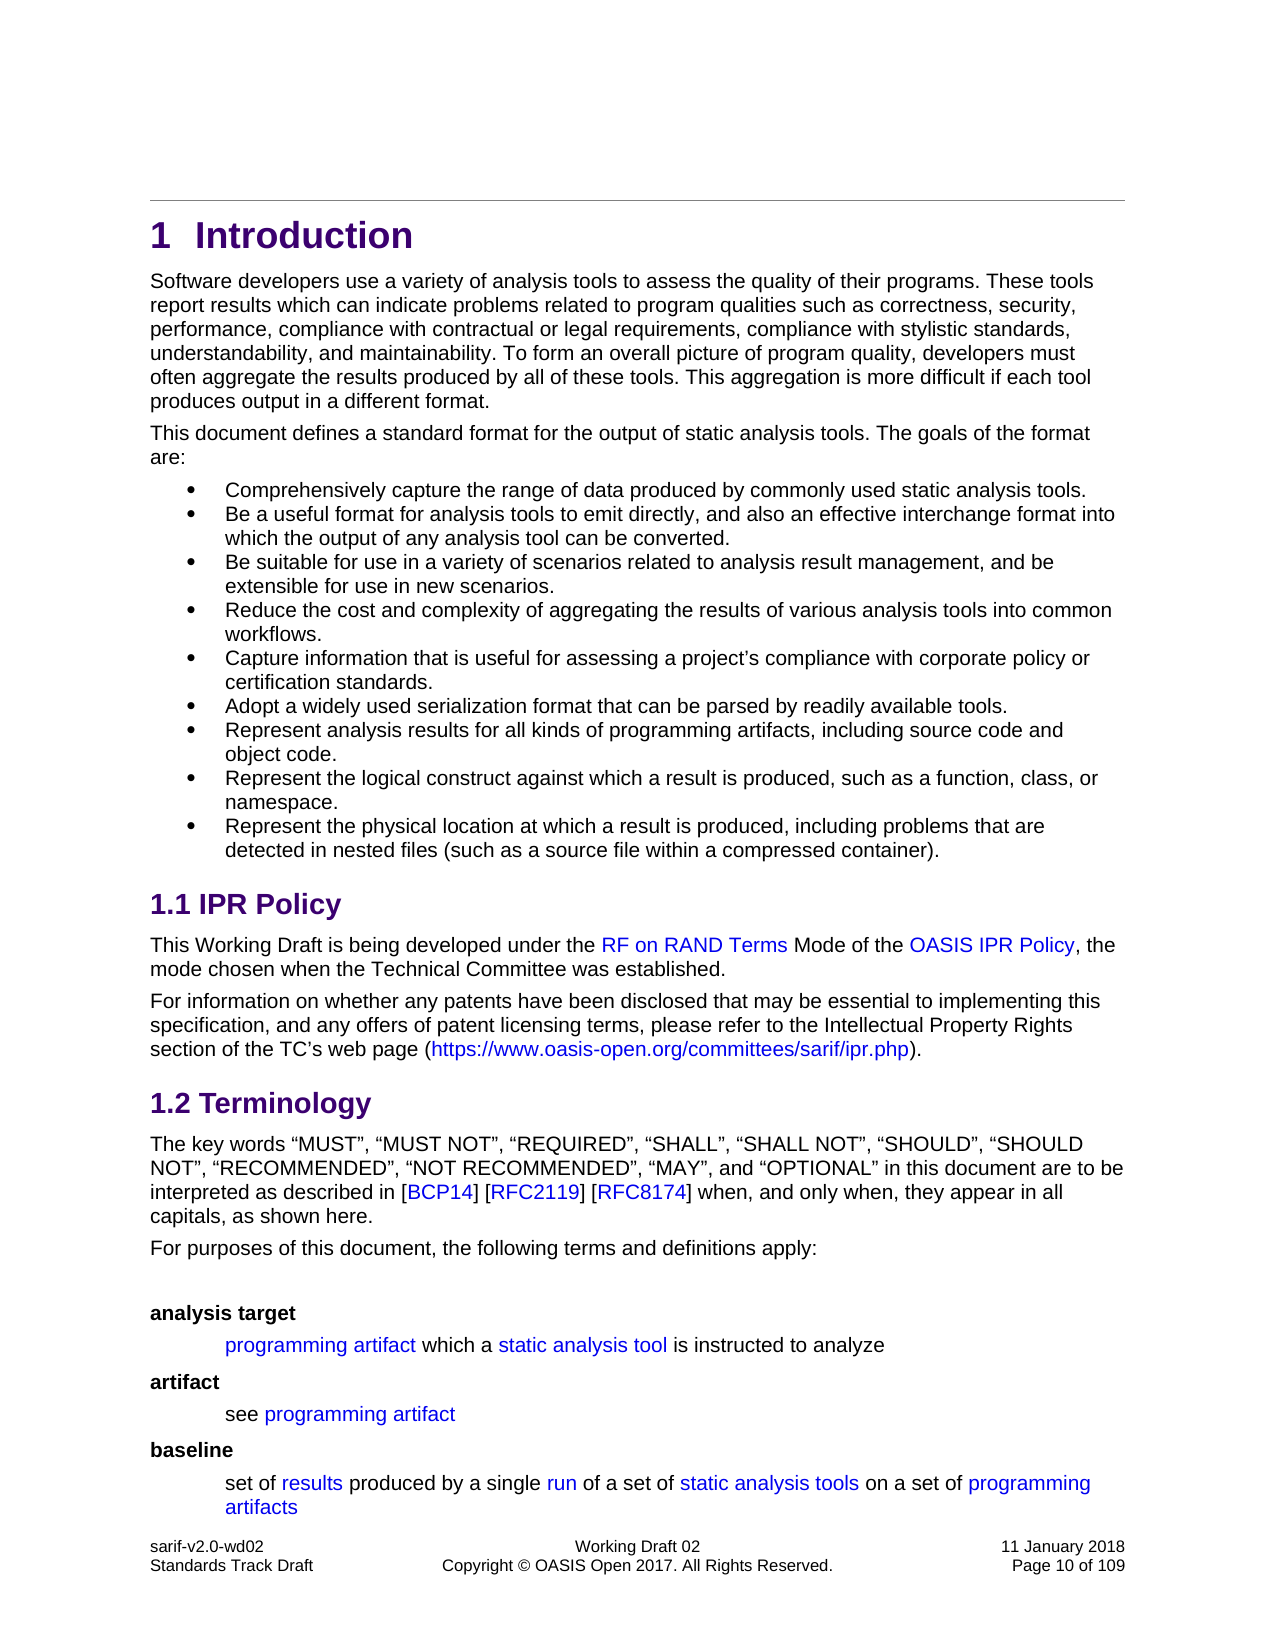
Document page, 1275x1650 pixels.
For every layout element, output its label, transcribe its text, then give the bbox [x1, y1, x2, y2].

text set of results produced by a single run of a set of static analysis tools on a set of programming artifacts [225, 1471, 1125, 1518]
list Adopt a widely used serialization format that can be parsed by readily available tools. [187, 694, 1125, 718]
text artifact [150, 1369, 825, 1393]
text For purposes of this document, the following terms and definitions apply: [150, 1236, 1125, 1260]
list Represent analysis results for all kinds of programming artifacts, including source code and object code. [187, 718, 1125, 766]
list Be suitable for use in a variety of scenarios related to analysis result management, and be extensible for use in new scenarios. [187, 549, 1125, 598]
text For information on whether any patents have been disclosed that may be essential to implementing this specification, and any offers of patent licensing terms, please refer to the Intellectual Property Rights section of the TC’s web page (https://www.oasis-open.org/committees/sarif/ipr.php). [150, 989, 1125, 1061]
text Software developers use a variety of analysis tools to assess the quality of their programs. These tools report results which can indicate problems related to program qualities such as correctness, security, performance, compliance with contractual or legal requirements, compliance with stylistic standards, understandability, and maintainability. To form an overall picture of program quality, developers must often aggregate the results produced by all of these tools. This aggregation is more difficult if each tool produces output in a different format. [150, 269, 1125, 413]
text This Working Draft is being developed under the RF on RAND Terms Mode of the OASIS IPR Policy, the mode chosen when the Technical Committee was established. [150, 933, 1125, 981]
text programming artifact which a static analysis tool is instructed to analyze [225, 1333, 1125, 1357]
subtitle Introduction [150, 201, 1125, 257]
subtitle IPR Policy [150, 887, 1125, 920]
list Represent the physical location at which a result is produced, including problems that are detected in nested files (such as a source file within a compressed container). [187, 814, 1125, 862]
list Capture information that is useful for assessing a project’s compliance with corporate policy or certification standards. [187, 646, 1125, 694]
text analysis target [150, 1301, 825, 1325]
text The key words “MUST”, “MUST NOT”, “REQUIRED”, “SHALL”, “SHALL NOT”, “SHOULD”, “SHOULD NOT”, “RECOMMENDED”, “NOT RECOMMENDED”, “MAY”, and “OPTIONAL” in this document are to be interpreted as described in [BCP14] [RFC2119] [RFC8174] when, and only when, they appear in all capitals, as shown here. [150, 1132, 1125, 1228]
list Represent the logical construct against which a result is produced, such as a function, class, or namespace. [187, 766, 1125, 814]
list Comprehensively capture the range of data produced by commonly used static analysis tools. [187, 477, 1125, 502]
list Reduce the cost and complexity of aggregating the results of various analysis tools into common workflows. [187, 598, 1125, 646]
subtitle Terminology [150, 1086, 1125, 1119]
list Be a useful format for analysis tools to emit directly, and also an effective interchange format into which the output of any analysis tool can be converted. [187, 502, 1125, 549]
text baseline [150, 1438, 825, 1462]
text This document defines a standard format for the output of static analysis tools. The goals of the format are: [150, 421, 1125, 469]
text see programming artifact [225, 1402, 1125, 1426]
